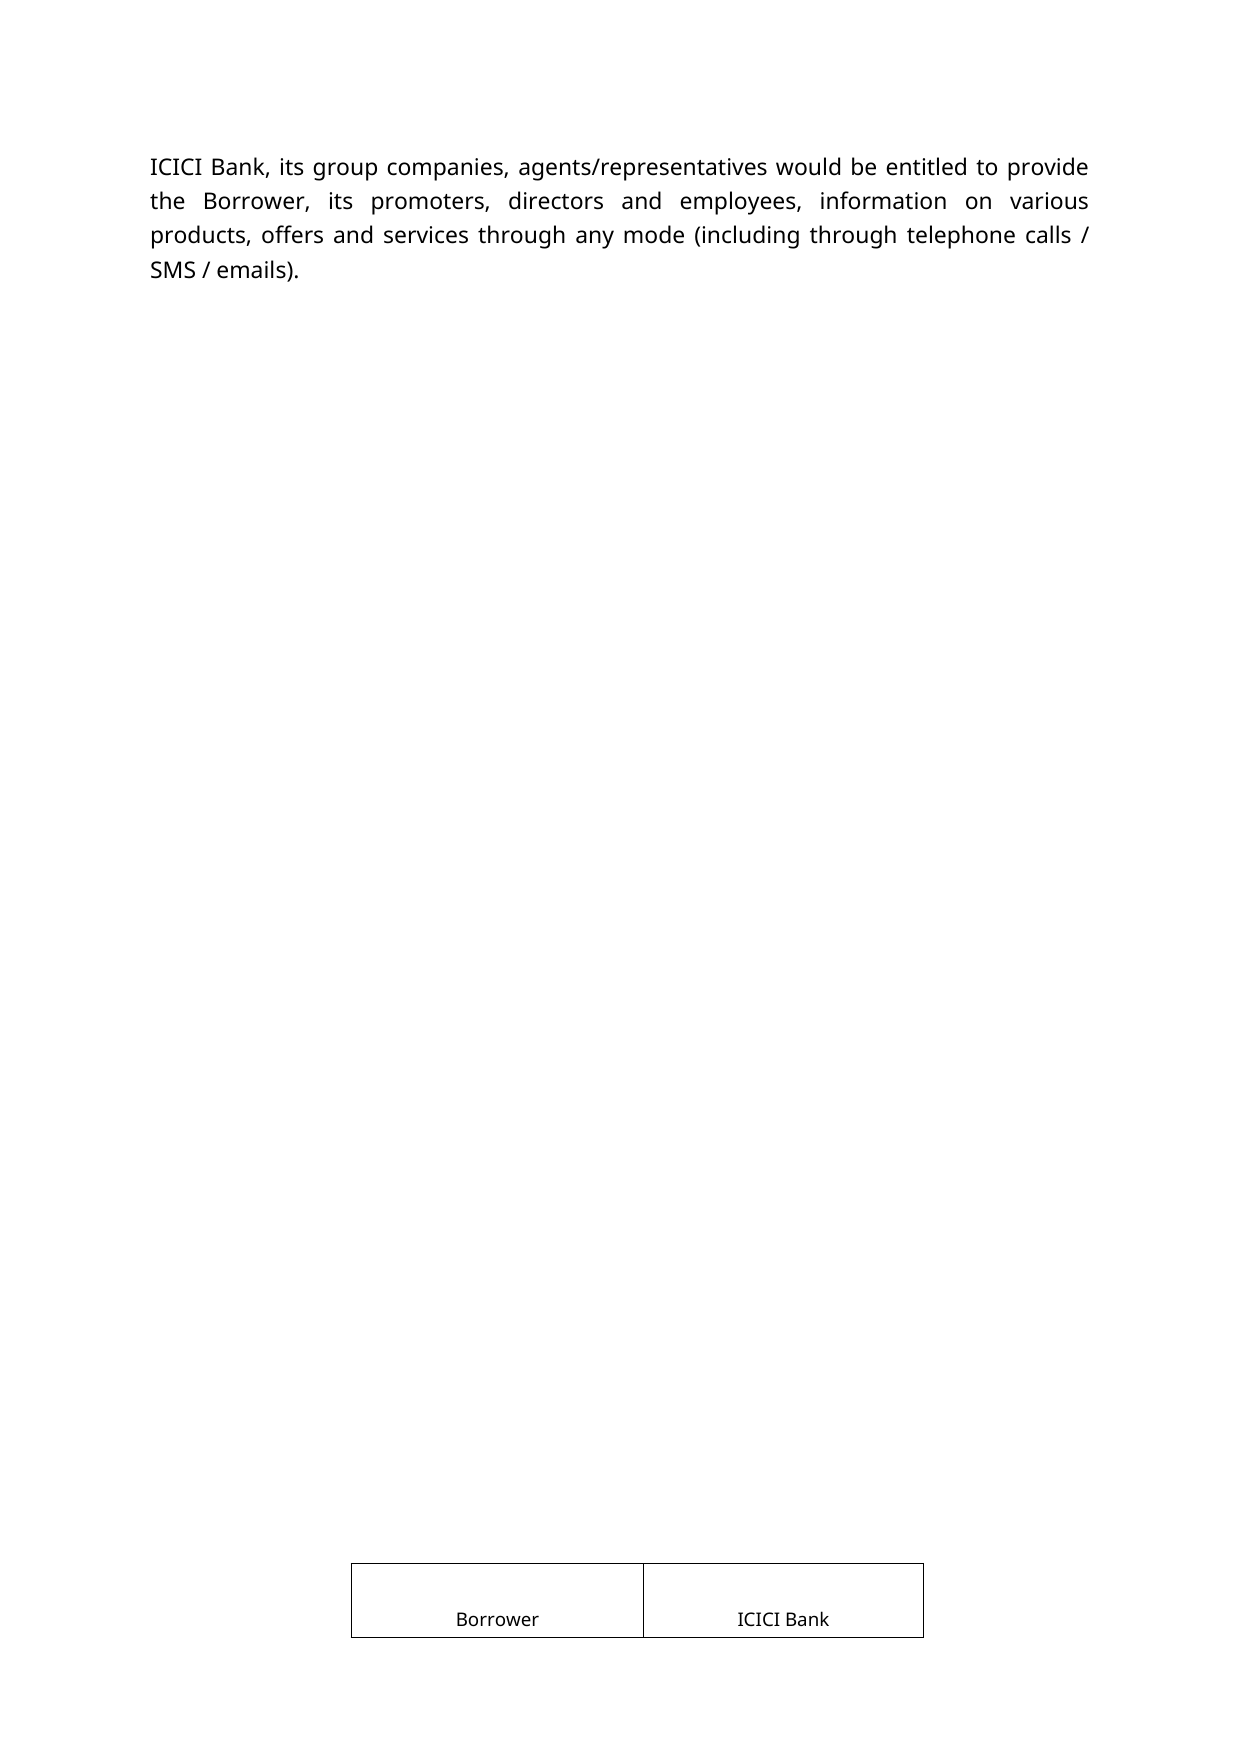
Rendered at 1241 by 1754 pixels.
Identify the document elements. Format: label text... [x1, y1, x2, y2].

text ICICI Bank, its group companies, agents/representatives would be entitled to provide the Borrower, its promoters, directors and employees, information on various products, offers and services through any mode (including through telephone calls / SMS / emails). [150, 151, 1090, 285]
